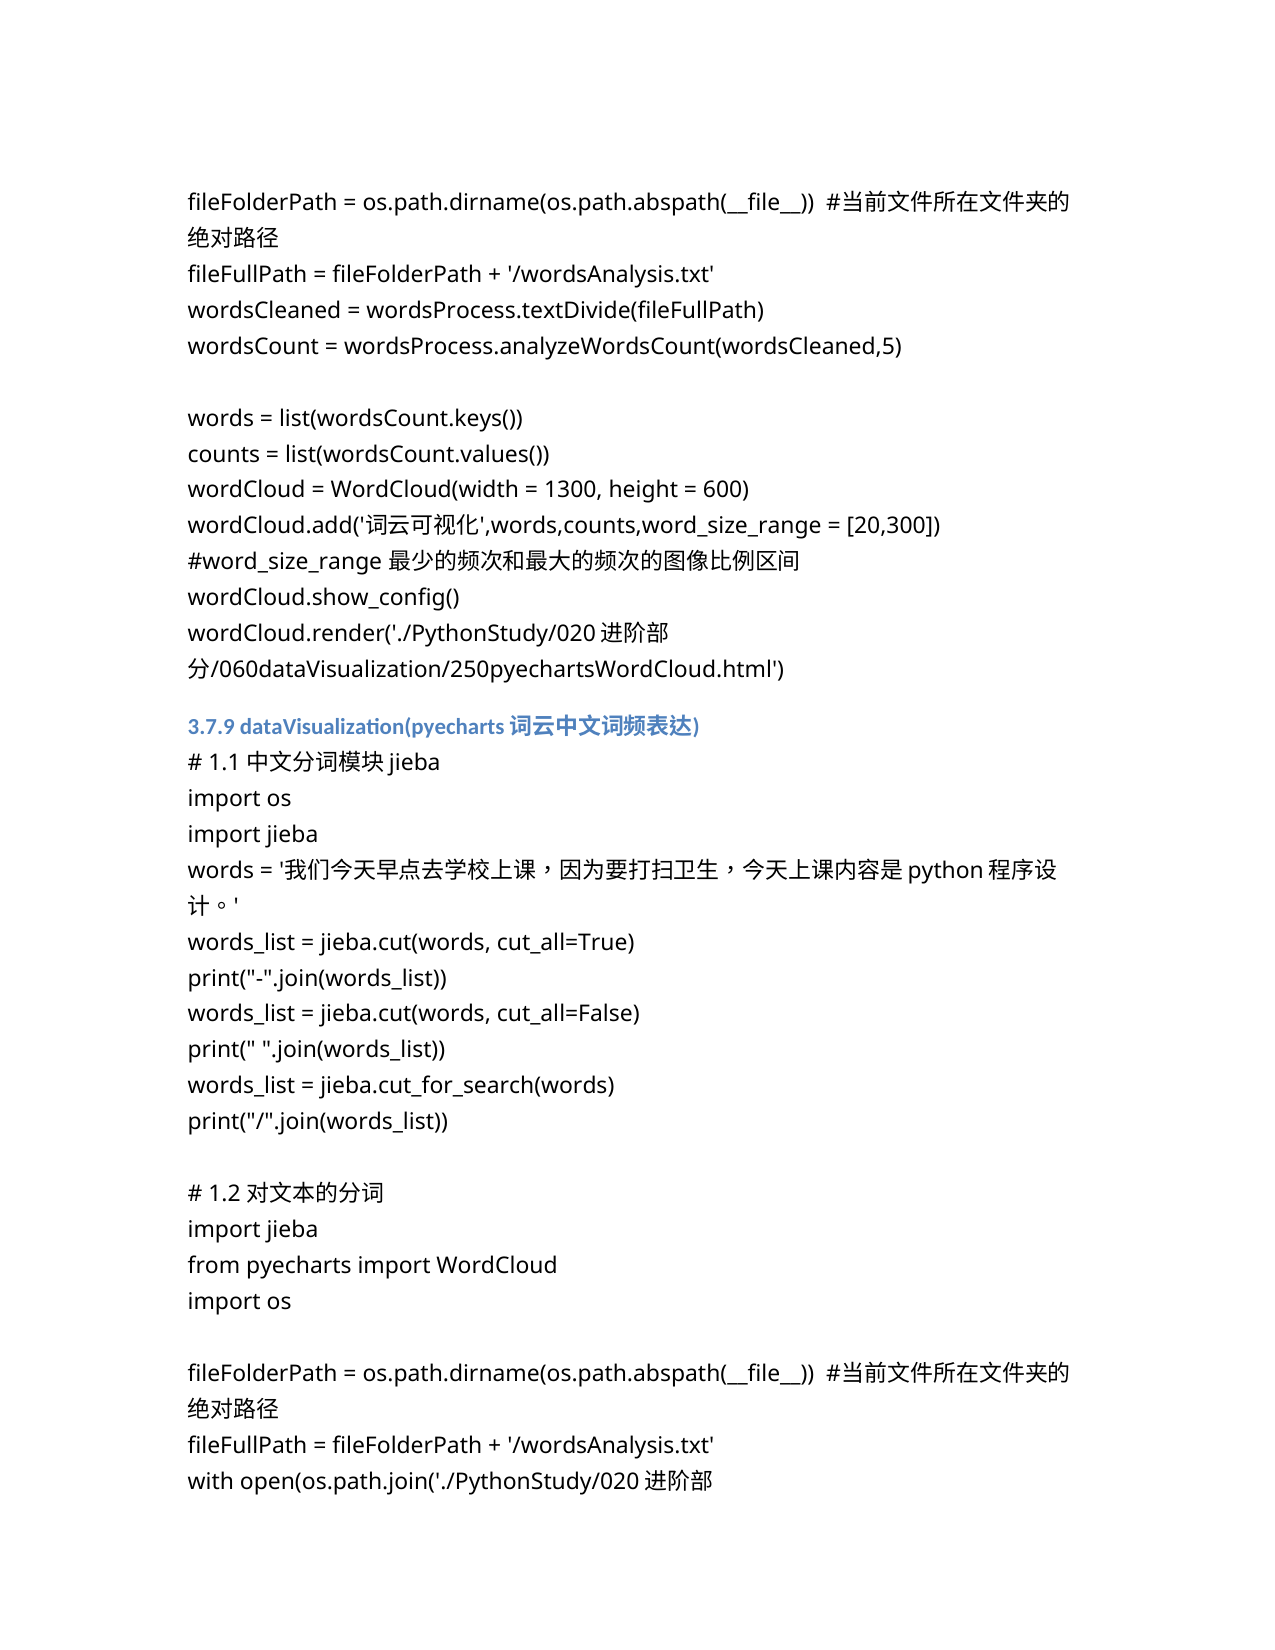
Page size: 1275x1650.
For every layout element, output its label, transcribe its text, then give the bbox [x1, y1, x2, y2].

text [187, 746, 1087, 1496]
subtitle 3.7.9 dataVisualization(pyecharts词云中文词频表达) [187, 710, 1087, 741]
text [187, 150, 1087, 684]
